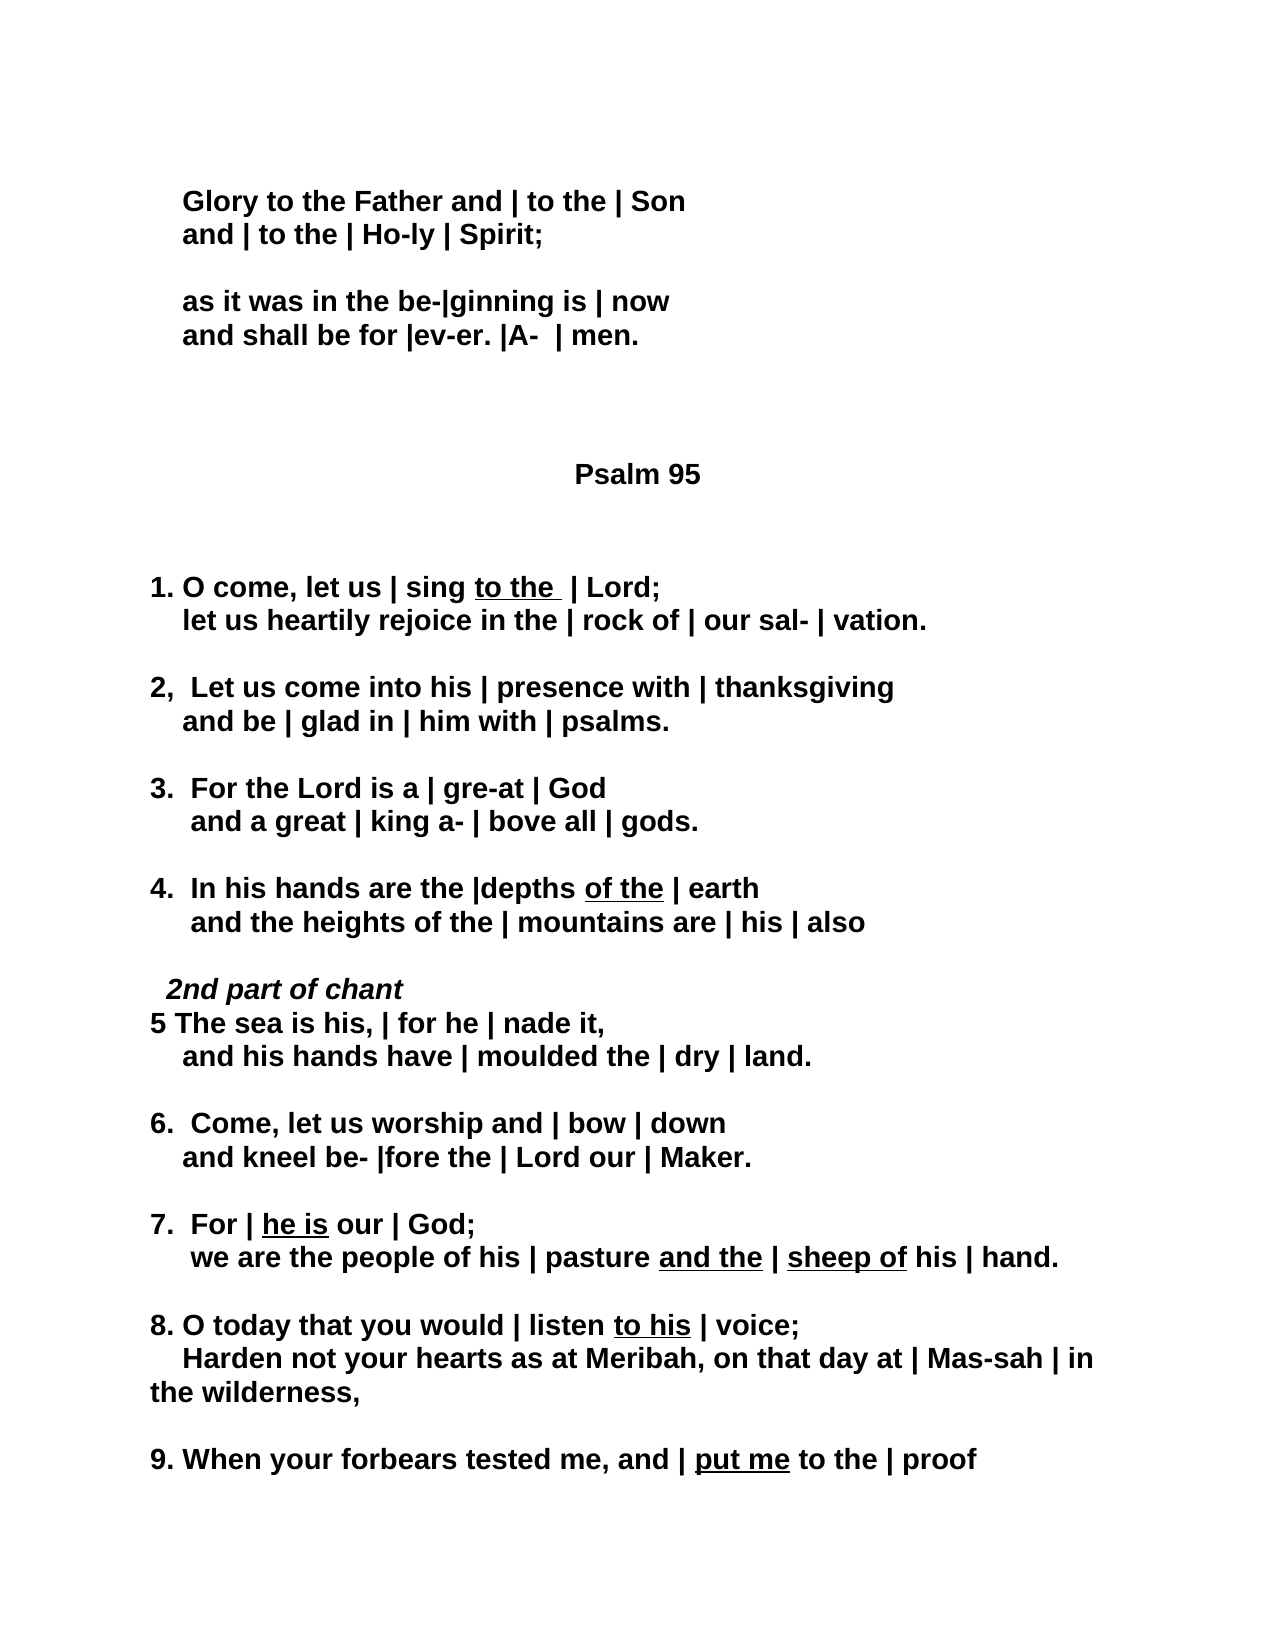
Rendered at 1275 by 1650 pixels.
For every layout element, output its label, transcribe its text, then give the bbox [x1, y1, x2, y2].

text and a great | king a- | bove all | gods. [150, 804, 1125, 838]
text 6. Come, let us worship and | bow | down [150, 1106, 1125, 1140]
text 1. O come, let us | sing to the | Lord; [150, 570, 1125, 603]
text and kneel be- |fore the | Lord our | Maker. [150, 1140, 1125, 1173]
text 2, Let us come into his | presence with | thanksgiving [150, 670, 1125, 704]
text Psalm 95 [150, 457, 1125, 491]
text 2nd part of chant [150, 972, 1125, 1006]
text and the heights of the | mountains are | his | also [150, 905, 1125, 939]
text 4. In his hands are the |depths of the | earth [150, 872, 1125, 905]
text and shall be for |ev-er. |A- | men. [150, 318, 1125, 351]
text 7. For | he is our | God; [150, 1207, 1125, 1241]
text let us heartily rejoice in the | rock of | our sal- | vation. [150, 603, 1125, 637]
text 5 The sea is his, | for he | nade it, [150, 1006, 1125, 1039]
text and be | glad in | him with | psalms. [150, 704, 1125, 737]
text 9. When your forbears tested me, and | put me to the | proof [150, 1442, 1125, 1475]
text Harden not your hearts as at Meribah, on that day at | Mas-sah | in the wilderness, [150, 1341, 1125, 1408]
text 3. For the Lord is a | gre-at | God [150, 771, 1125, 804]
text and | to the | Ho-ly | Spirit; [150, 217, 1125, 251]
text and his hands have | moulded the | dry | land. [150, 1039, 1125, 1073]
text 8. O today that you would | listen to his | voice; [150, 1308, 1125, 1341]
text we are the people of his | pasture and the | sheep of his | hand. [150, 1241, 1125, 1274]
text as it was in the be-|ginning is | now [150, 284, 1125, 318]
text Glory to the Father and | to the | Son [150, 183, 1125, 217]
